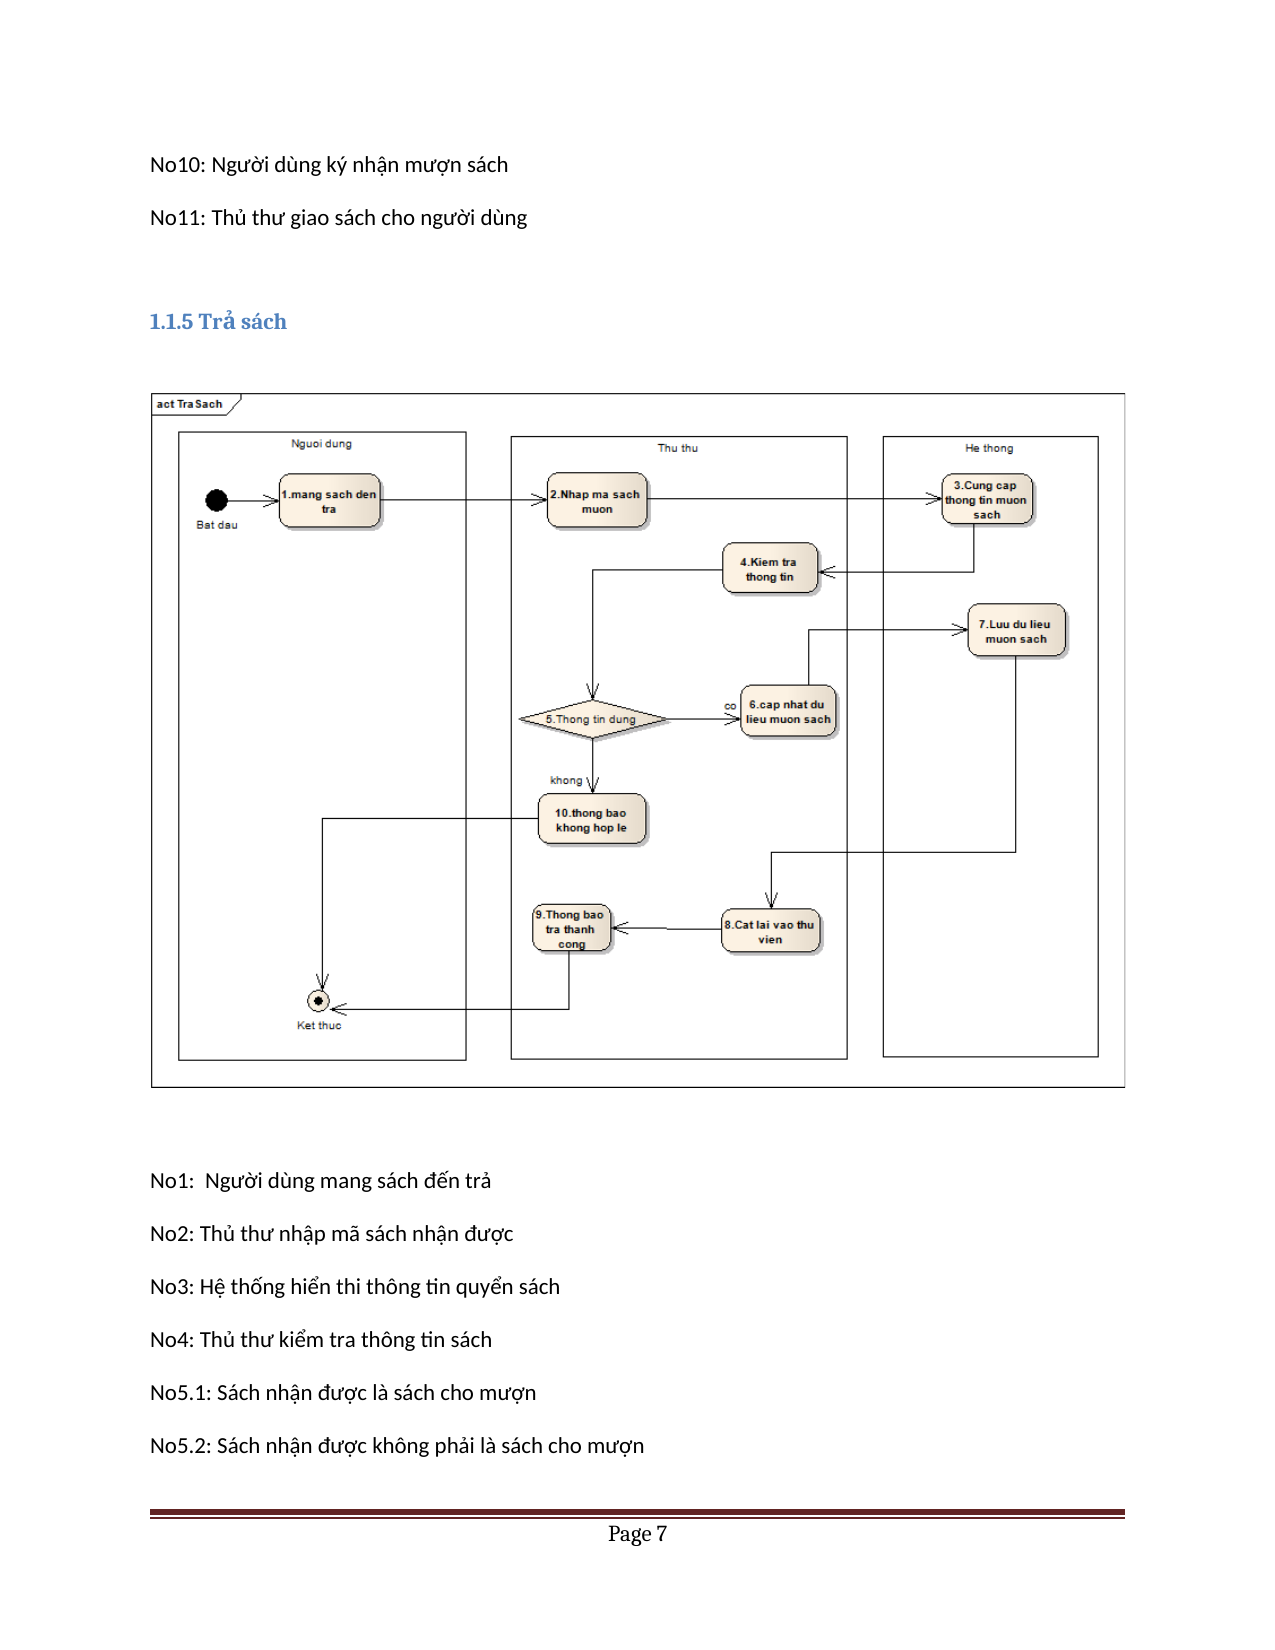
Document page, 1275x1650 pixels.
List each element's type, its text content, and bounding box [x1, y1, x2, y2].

text No4: Thủ thư kiểm tra thông tin sách [150, 1325, 1125, 1353]
text No11: Thủ thư giao sách cho người dùng [150, 203, 1125, 231]
text No1: Người dùng mang sách đến trả [150, 1166, 1125, 1194]
subtitle 1.1.5 Trả sách [150, 309, 1125, 335]
text No3: Hệ thống hiển thi thông tin quyển sách [150, 1272, 1125, 1300]
text No5.1: Sách nhận được là sách cho mượn [150, 1378, 1125, 1406]
picture [150, 392, 1125, 1088]
text No5.2: Sách nhận được không phải là sách cho mượn [150, 1431, 1125, 1459]
text No2: Thủ thư nhập mã sách nhận được [150, 1219, 1125, 1247]
text No10: Người dùng ký nhận mượn sách [150, 150, 1125, 178]
